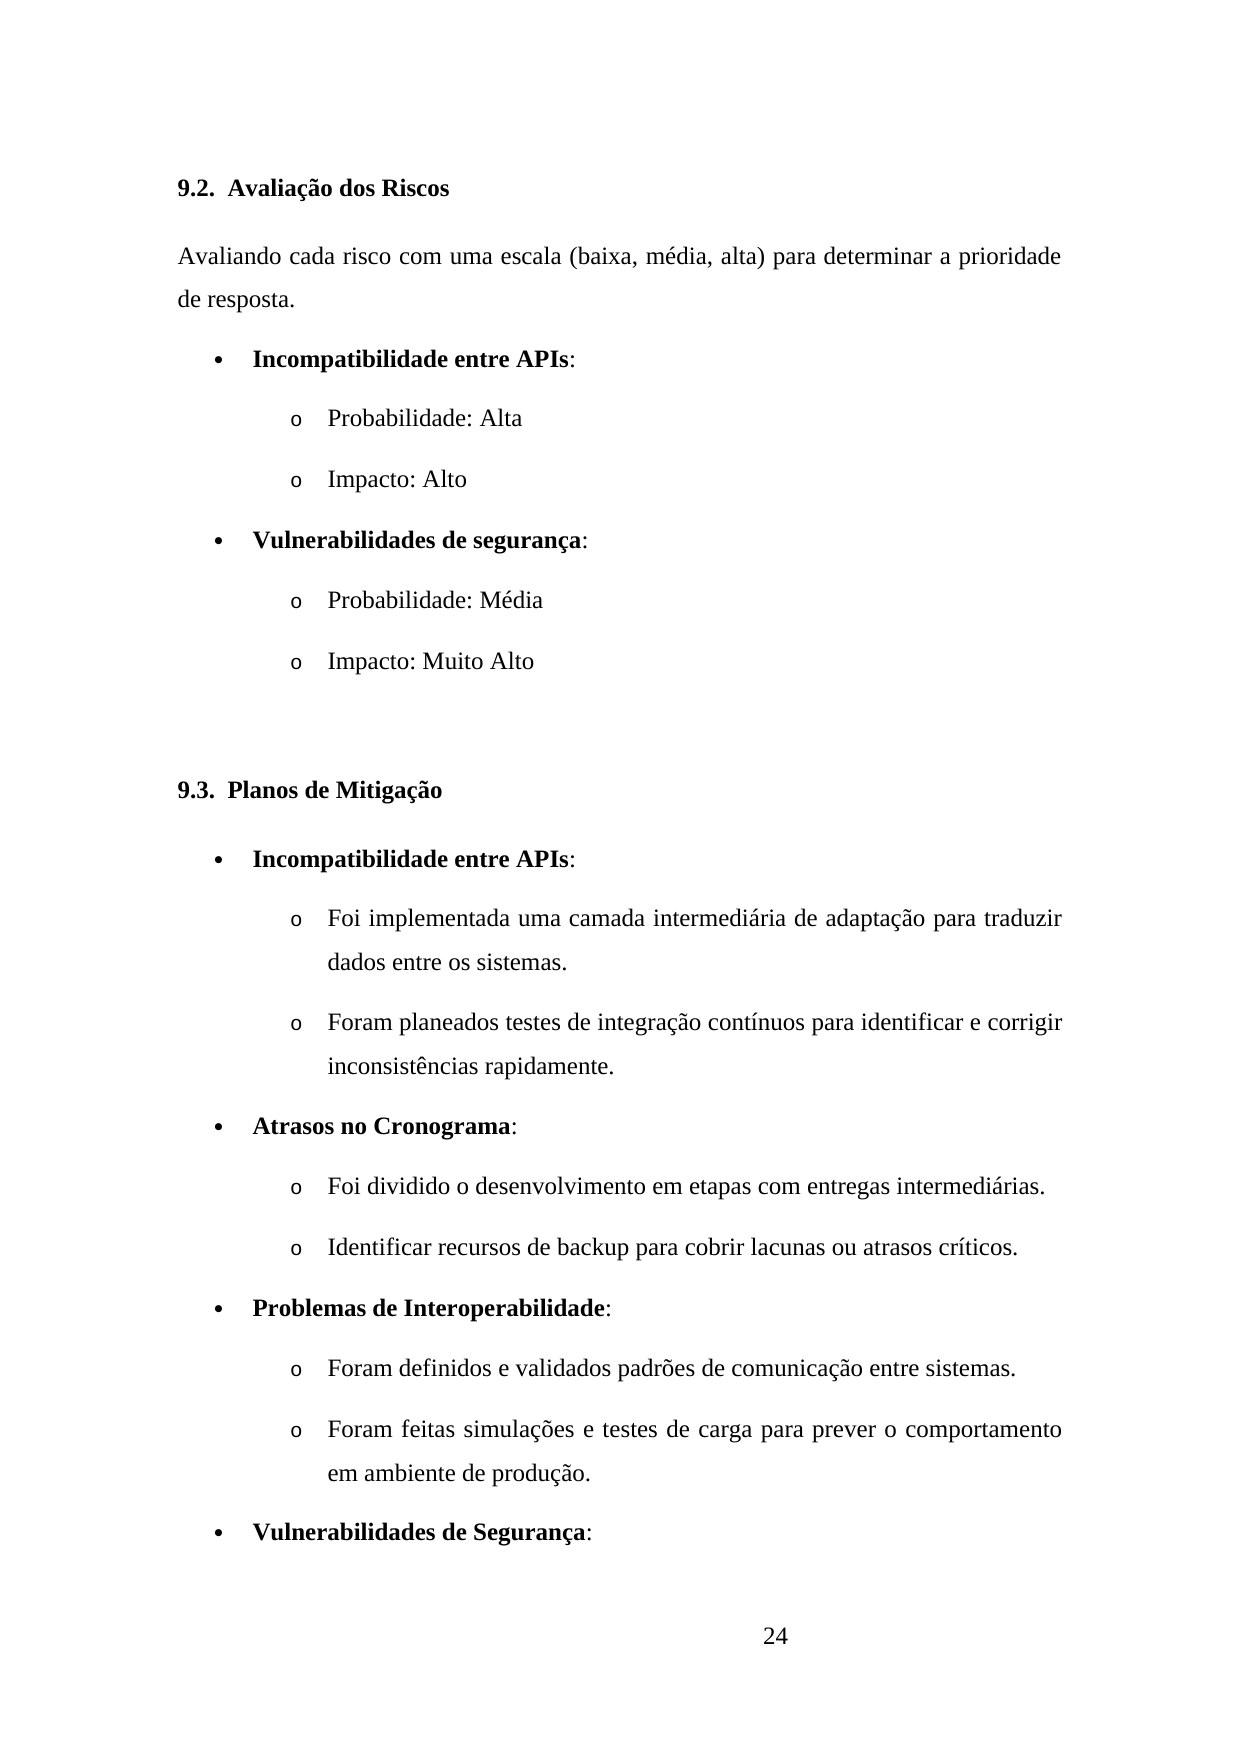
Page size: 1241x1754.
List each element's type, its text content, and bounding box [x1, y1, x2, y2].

list Foi dividido o desenvolvimento em etapas com entregas intermediárias. [290, 1171, 1063, 1200]
list Foram planeados testes de integração contínuos para identificar e corrigir inconsistências rapidamente. [290, 1007, 1063, 1080]
list Foram definidos e validados padrões de comunicação entre sistemas. [290, 1353, 1063, 1382]
list Impacto: Muito Alto [290, 646, 1063, 676]
list Vulnerabilidades de Segurança: [215, 1517, 1063, 1546]
list Impacto: Alto [290, 464, 1063, 494]
subtitle Avaliação dos Riscos [177, 173, 1063, 201]
list Probabilidade: Média [290, 585, 1063, 615]
subtitle Planos de Mitigação [177, 776, 1063, 804]
list Vulnerabilidades de segurança: [215, 526, 1063, 554]
list Identificar recursos de backup para cobrir lacunas ou atrasos críticos. [290, 1232, 1063, 1261]
list Foi implementada uma camada intermediária de adaptação para traduzir dados entre os sistemas. [290, 903, 1063, 976]
text Avaliando cada risco com uma escala (baixa, média, alta) para determinar a prioridade de resposta. [177, 241, 1063, 313]
list Incompatibilidade entre APIs: [215, 344, 1063, 372]
list Foram feitas simulações e testes de carga para prever o comportamento em ambiente de produção. [290, 1414, 1063, 1486]
list Probabilidade: Alta [290, 403, 1063, 433]
list Atrasos no Cronograma: [215, 1111, 1063, 1140]
list Problemas de Interoperabilidade: [215, 1293, 1063, 1322]
list Incompatibilidade entre APIs: [215, 844, 1063, 872]
